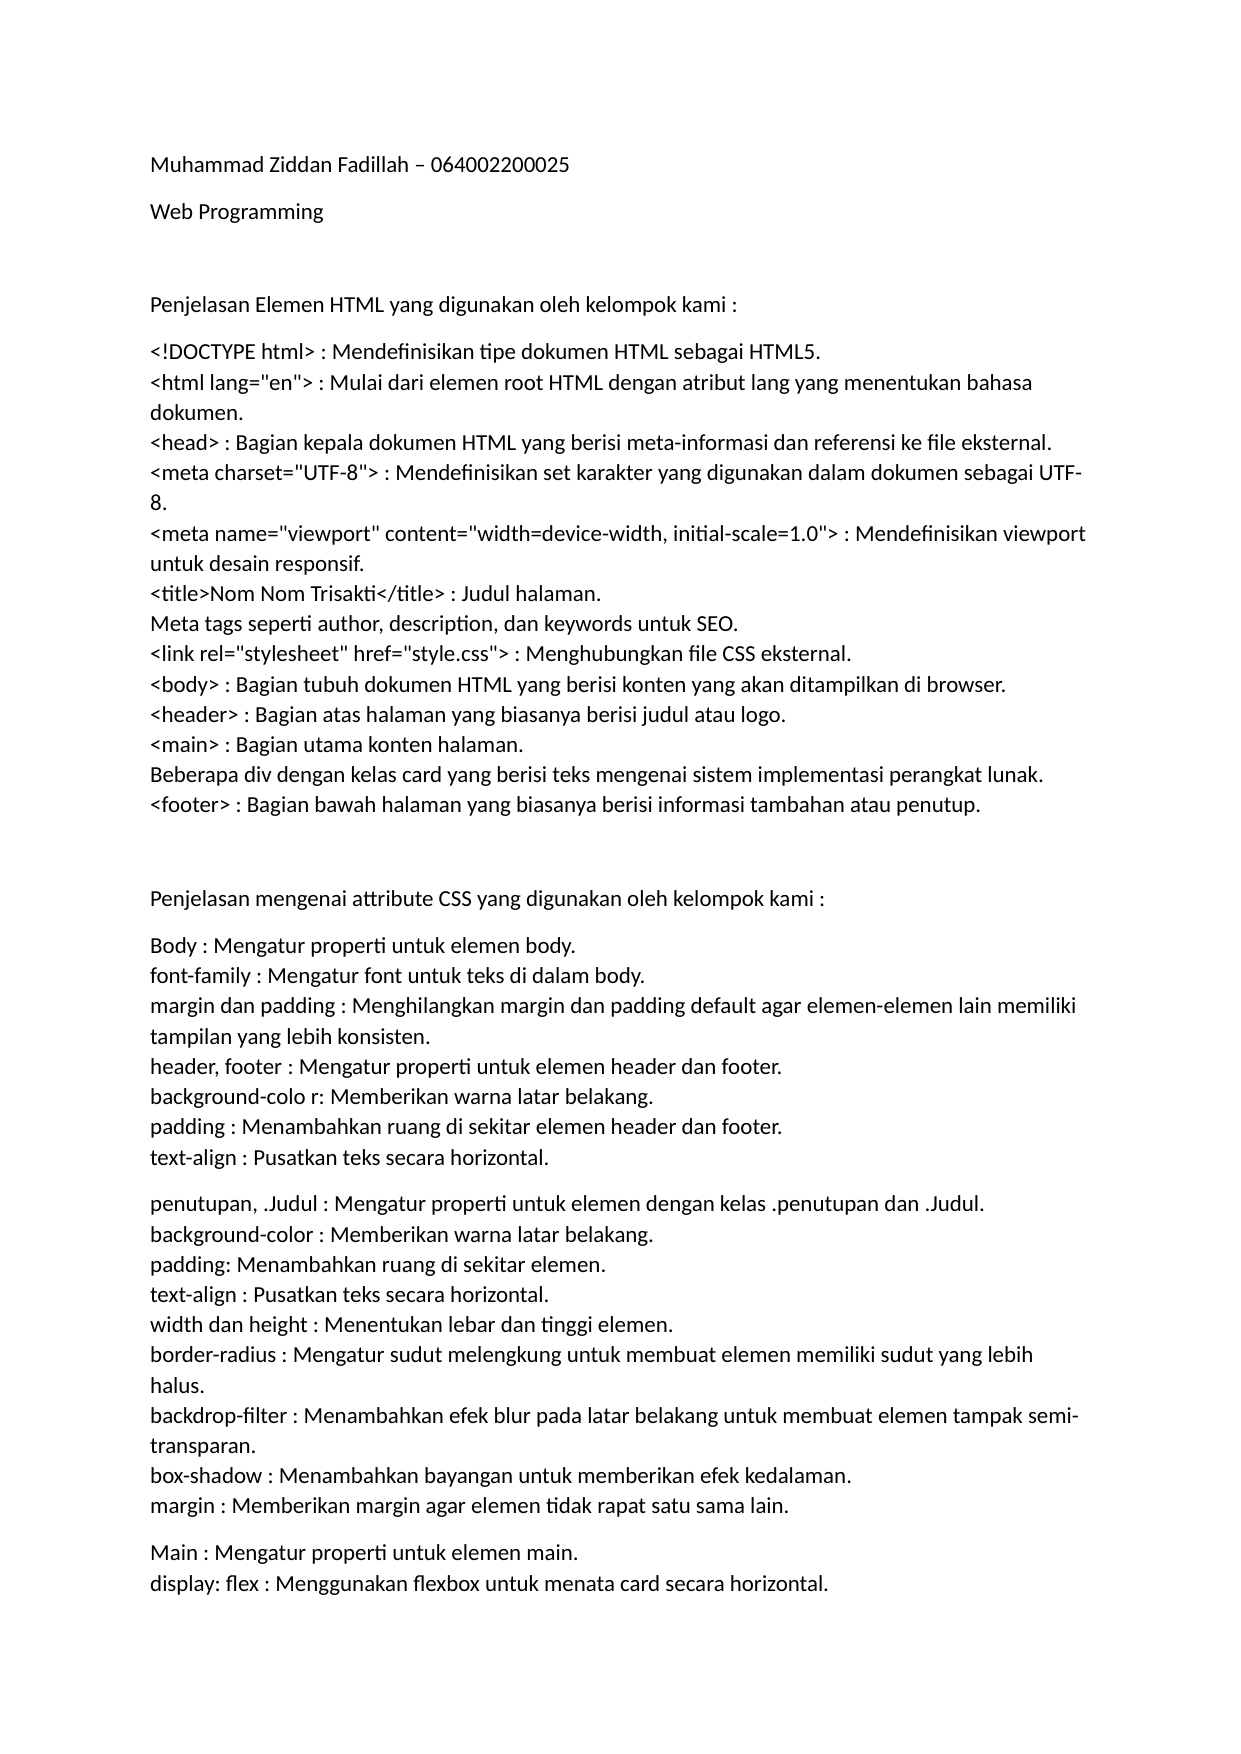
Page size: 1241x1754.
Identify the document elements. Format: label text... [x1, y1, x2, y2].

text <!DOCTYPE html> : Mendefinisikan tipe dokumen HTML sebagai HTML5. <html lang="en"> : Mulai dari elemen root HTML dengan atribut lang yang menentukan bahasa dokumen. <head> : Bagian kepala dokumen HTML yang berisi meta-informasi dan referensi ke file eksternal. <meta charset="UTF-8"> : Mendefinisikan set karakter yang digunakan dalam dokumen sebagai UTF-8. <meta name="viewport" content="width=device-width, initial-scale=1.0"> : Mendefinisikan viewport untuk desain responsif. <title>Nom Nom Trisakti</title> : Judul halaman. Meta tags seperti author, description, dan keywords untuk SEO. <link rel="stylesheet" href="style.css"> : Menghubungkan file CSS eksternal. <body> : Bagian tubuh dokumen HTML yang berisi konten yang akan ditampilkan di browser. <header> : Bagian atas halaman yang biasanya berisi judul atau logo. <main> : Bagian utama konten halaman. Beberapa div dengan kelas card yang berisi teks mengenai sistem implementasi perangkat lunak. <footer> : Bagian bawah halaman yang biasanya berisi informasi tambahan atau penutup. [150, 337, 1090, 819]
text Penjelasan Elemen HTML yang digunakan oleh kelompok kami : [150, 291, 1090, 319]
text Penjelasan mengenai attribute CSS yang digunakan oleh kelompok kami : [150, 884, 1090, 912]
text Web Programming [150, 197, 1090, 225]
text Muhammad Ziddan Fadillah – 064002200025 [150, 150, 1090, 178]
text penutupan, .Judul : Mengatur properti untuk elemen dengan kelas .penutupan dan .Judul. background-color : Memberikan warna latar belakang. padding: Menambahkan ruang di sekitar elemen. text-align : Pusatkan teks secara horizontal. width dan height : Menentukan lebar dan tinggi elemen. border-radius : Mengatur sudut melengkung untuk membuat elemen memiliki sudut yang lebih halus. backdrop-filter : Menambahkan efek blur pada latar belakang untuk membuat elemen tampak semi-transparan. box-shadow : Menambahkan bayangan untuk memberikan efek kedalaman. margin : Memberikan margin agar elemen tidak rapat satu sama lain. [150, 1189, 1090, 1520]
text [150, 1538, 1090, 1597]
text Body : Mengatur properti untuk elemen body. font-family : Mengatur font untuk teks di dalam body. margin dan padding : Menghilangkan margin dan padding default agar elemen-elemen lain memiliki tampilan yang lebih konsisten. header, footer : Mengatur properti untuk elemen header dan footer. background-colo r: Memberikan warna latar belakang. padding : Menambahkan ruang di sekitar elemen header dan footer. text-align : Pusatkan teks secara horizontal. [150, 931, 1090, 1171]
